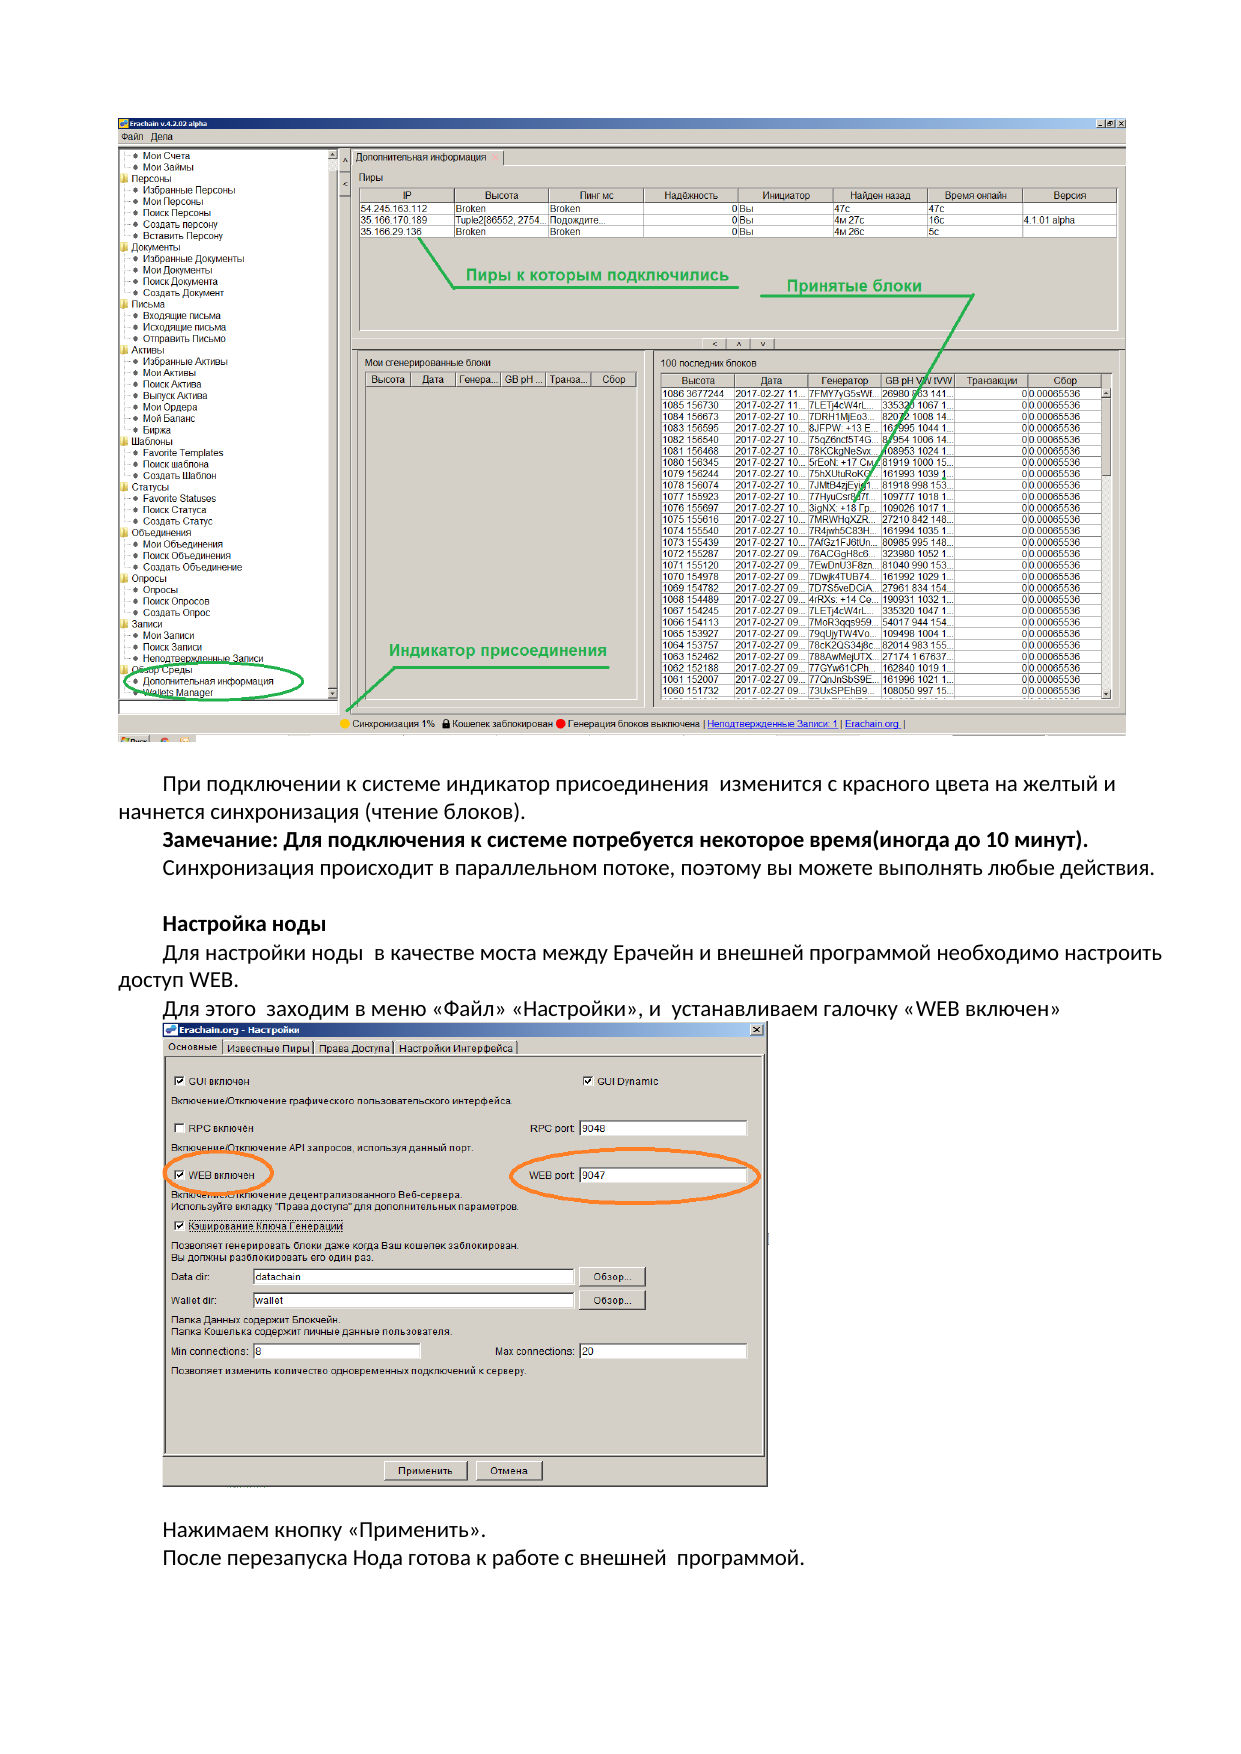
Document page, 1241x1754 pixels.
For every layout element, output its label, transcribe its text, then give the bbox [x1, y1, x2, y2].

picture [162, 1021, 769, 1488]
text Синхронизация происходит в параллельном потоке, поэтому вы можете выполнять любые действия. [118, 853, 1181, 882]
text Настройка ноды [118, 909, 1181, 938]
text После перезапуска Нода готова к работе с внешней программой. [118, 1543, 1181, 1571]
text Для этого заходим в меню «Файл» «Настройки», и устанавливаем галочку «WEB включен» [118, 994, 1181, 1022]
text При подключении к системе индикатор присоединения изменится с красного цвета на желтый и начнется синхронизация (чтение блоков). [118, 769, 1181, 826]
text Замечание: Для подключения к системе потребуется некоторое время(иногда до 10 минут). [118, 826, 1181, 853]
text Нажимаем кнопку «Применить». [118, 1515, 1181, 1543]
text Для настройки ноды в качестве моста между Ерачейн и внешней программой необходимо настроить доступ WEB. [118, 938, 1181, 994]
picture [118, 118, 1126, 742]
